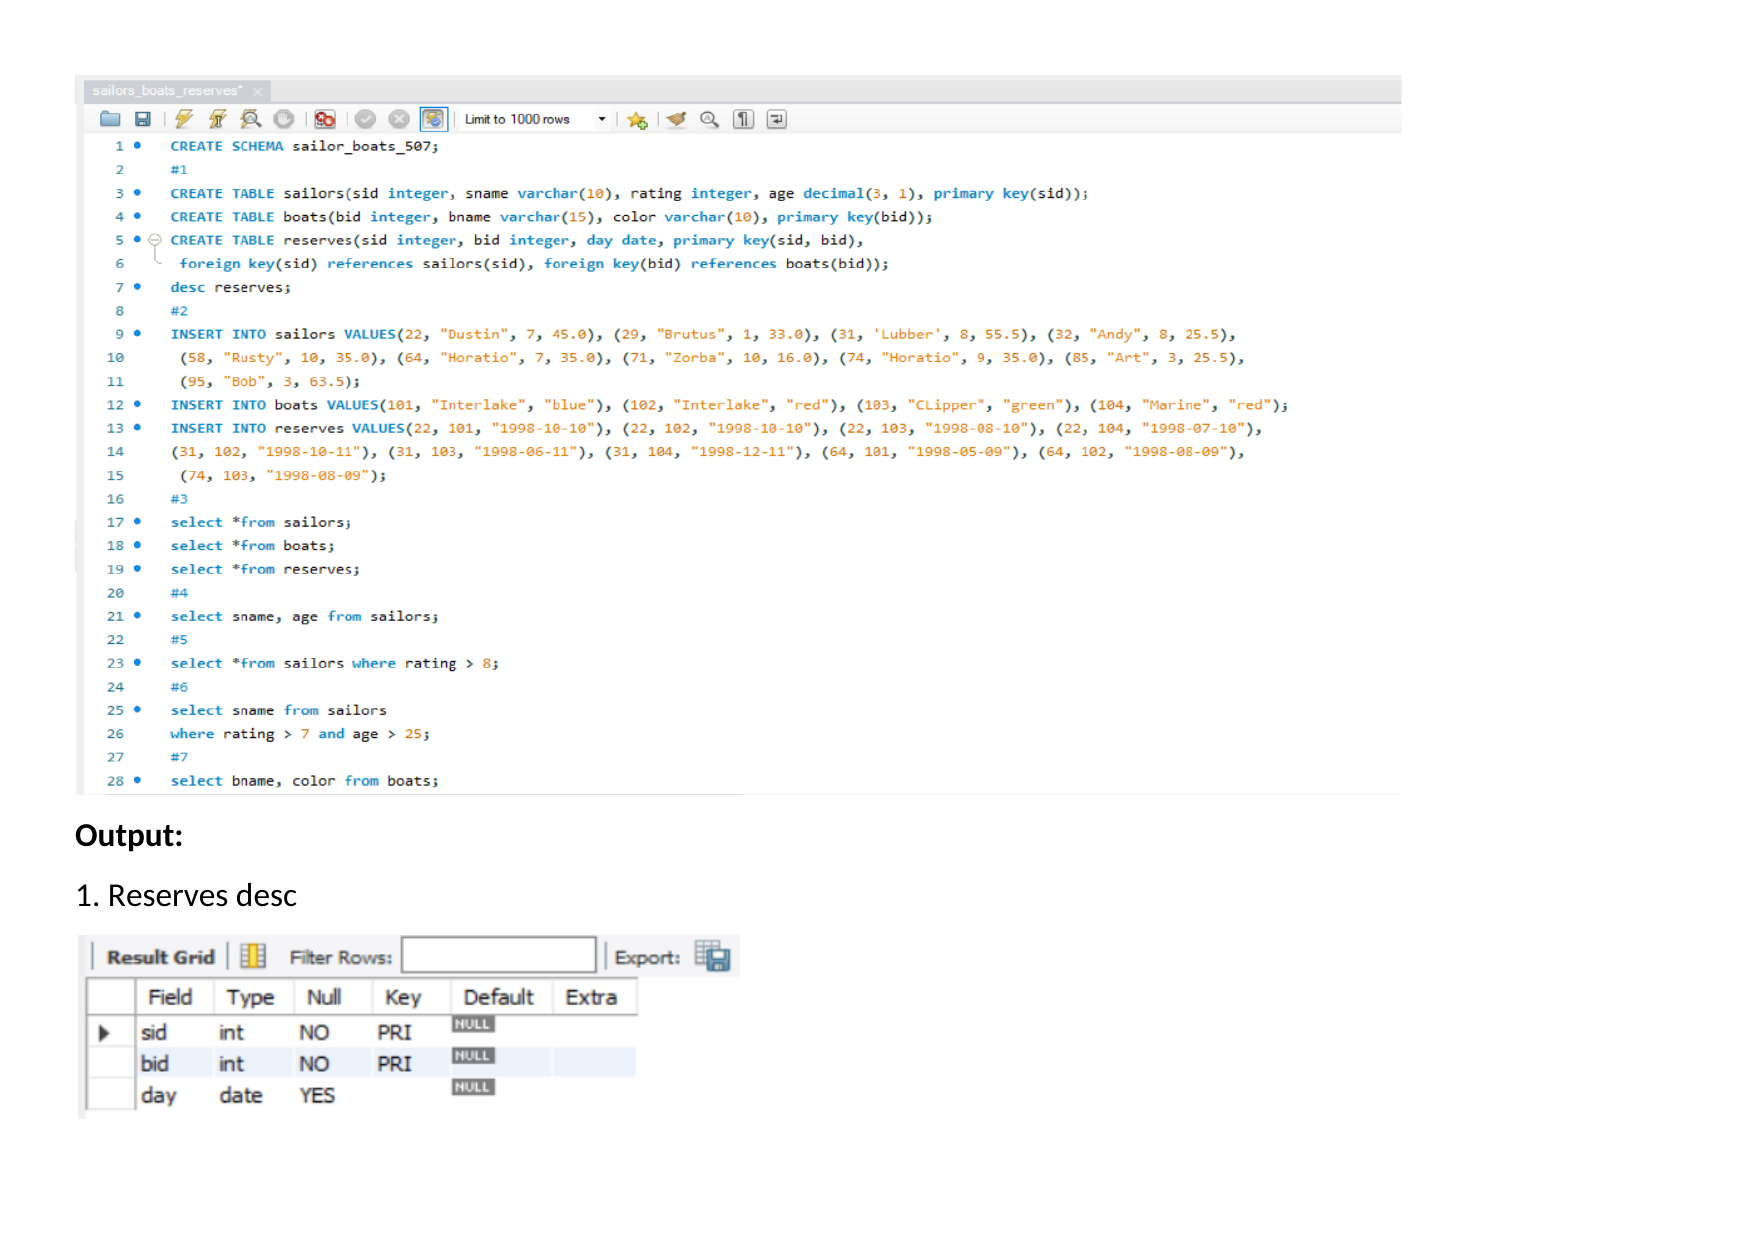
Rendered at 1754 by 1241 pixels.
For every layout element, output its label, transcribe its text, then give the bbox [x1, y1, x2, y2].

text 1. Reserves desc [75, 874, 1679, 915]
text Output: [75, 814, 1679, 854]
picture [75, 75, 1402, 795]
picture [78, 935, 740, 1119]
